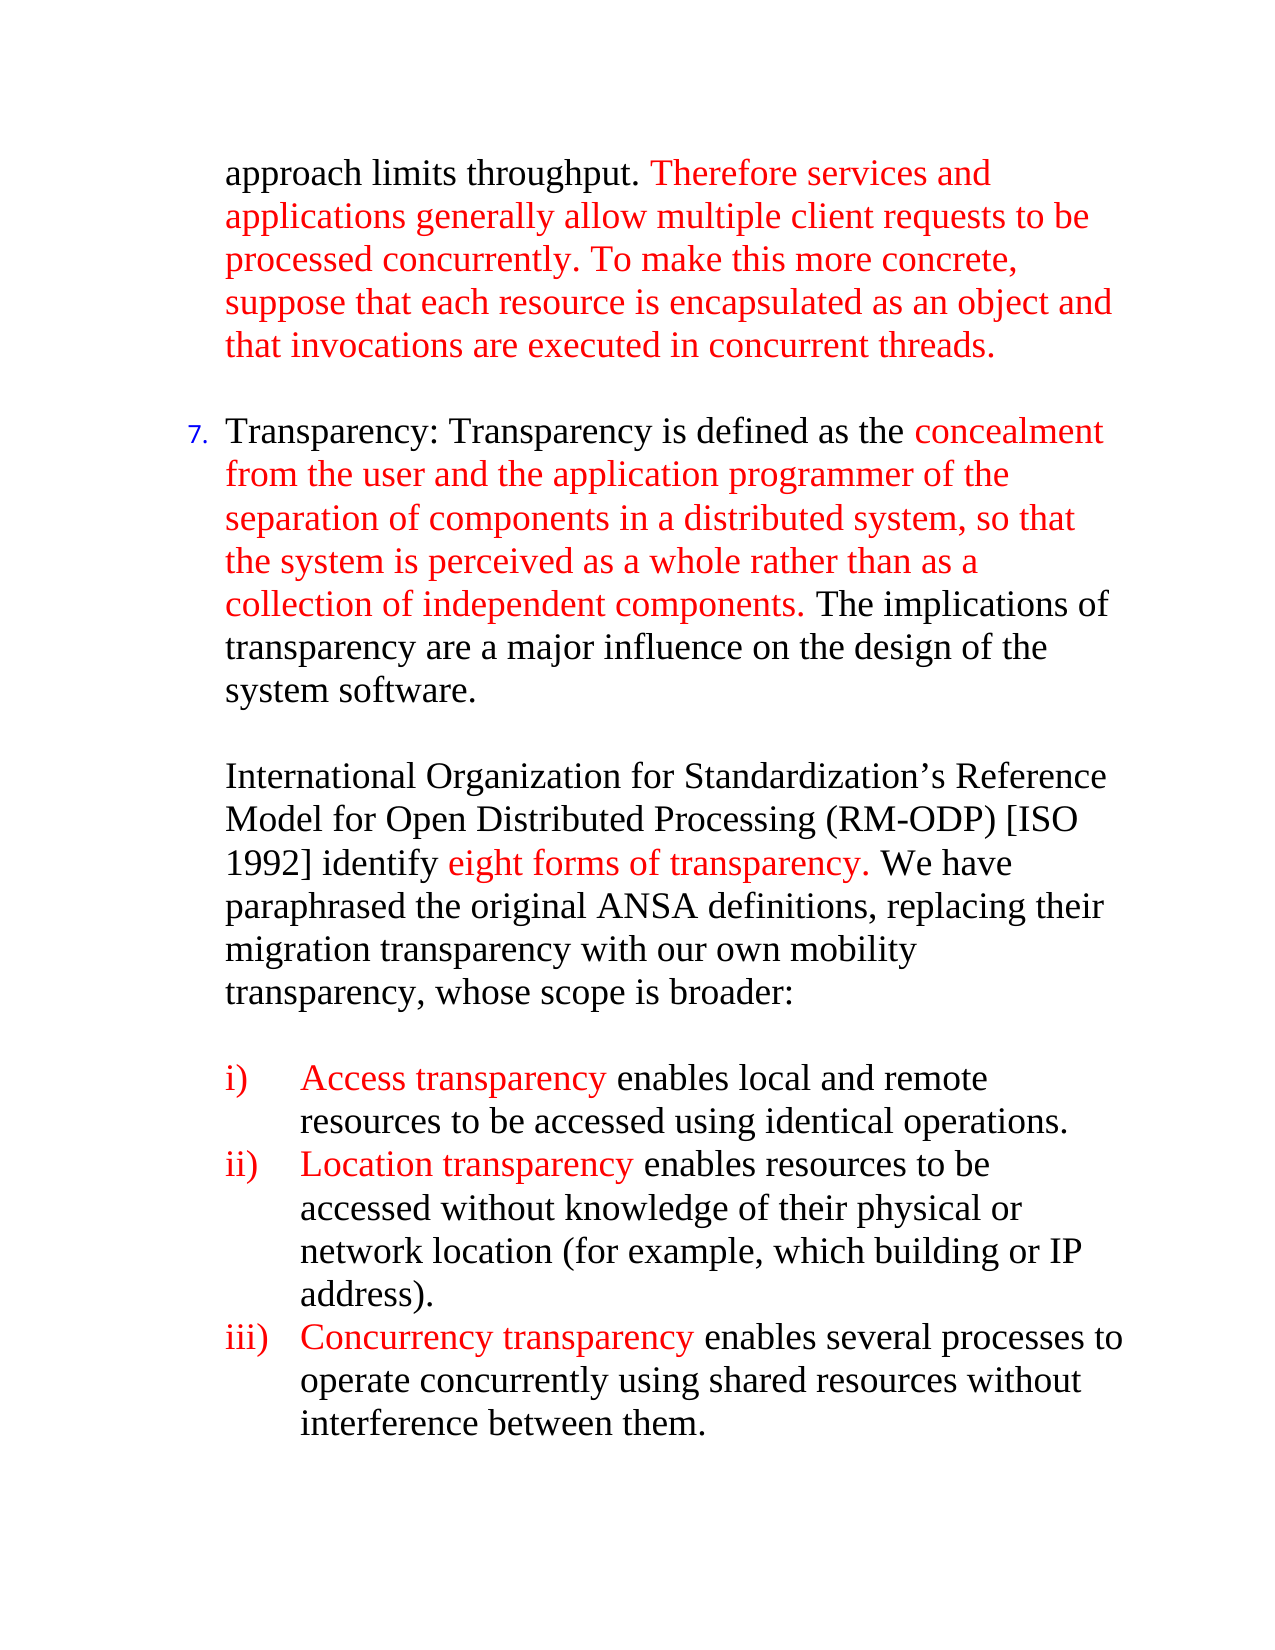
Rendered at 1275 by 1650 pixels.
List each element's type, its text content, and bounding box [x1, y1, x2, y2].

list Concurrency transparency enables several processes to operate concurrently using shared resources without interference between them. [225, 1314, 1125, 1444]
list International Organization for Standardization’s Reference Model for Open Distributed Processing (RM-ODP) [ISO 1992] identify eight forms of transparency. We have paraphrased the original ANSA definitions, replacing their migration transparency with our own mobility transparency, whose scope is broader: [225, 754, 1125, 1012]
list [225, 150, 1125, 366]
list Access transparency enables local and remote resources to be accessed using identical operations. [225, 1056, 1125, 1142]
list Transparency: Transparency is defined as the concealment from the user and the application programmer of the separation of components in a distributed system, so that the system is perceived as a whole rather than as a collection of independent components. The implications of transparency are a major influence on the design of the system software. [187, 409, 1125, 711]
list Location transparency enables resources to be accessed without knowledge of their physical or network location (for example, which building or IP address). [225, 1142, 1125, 1314]
